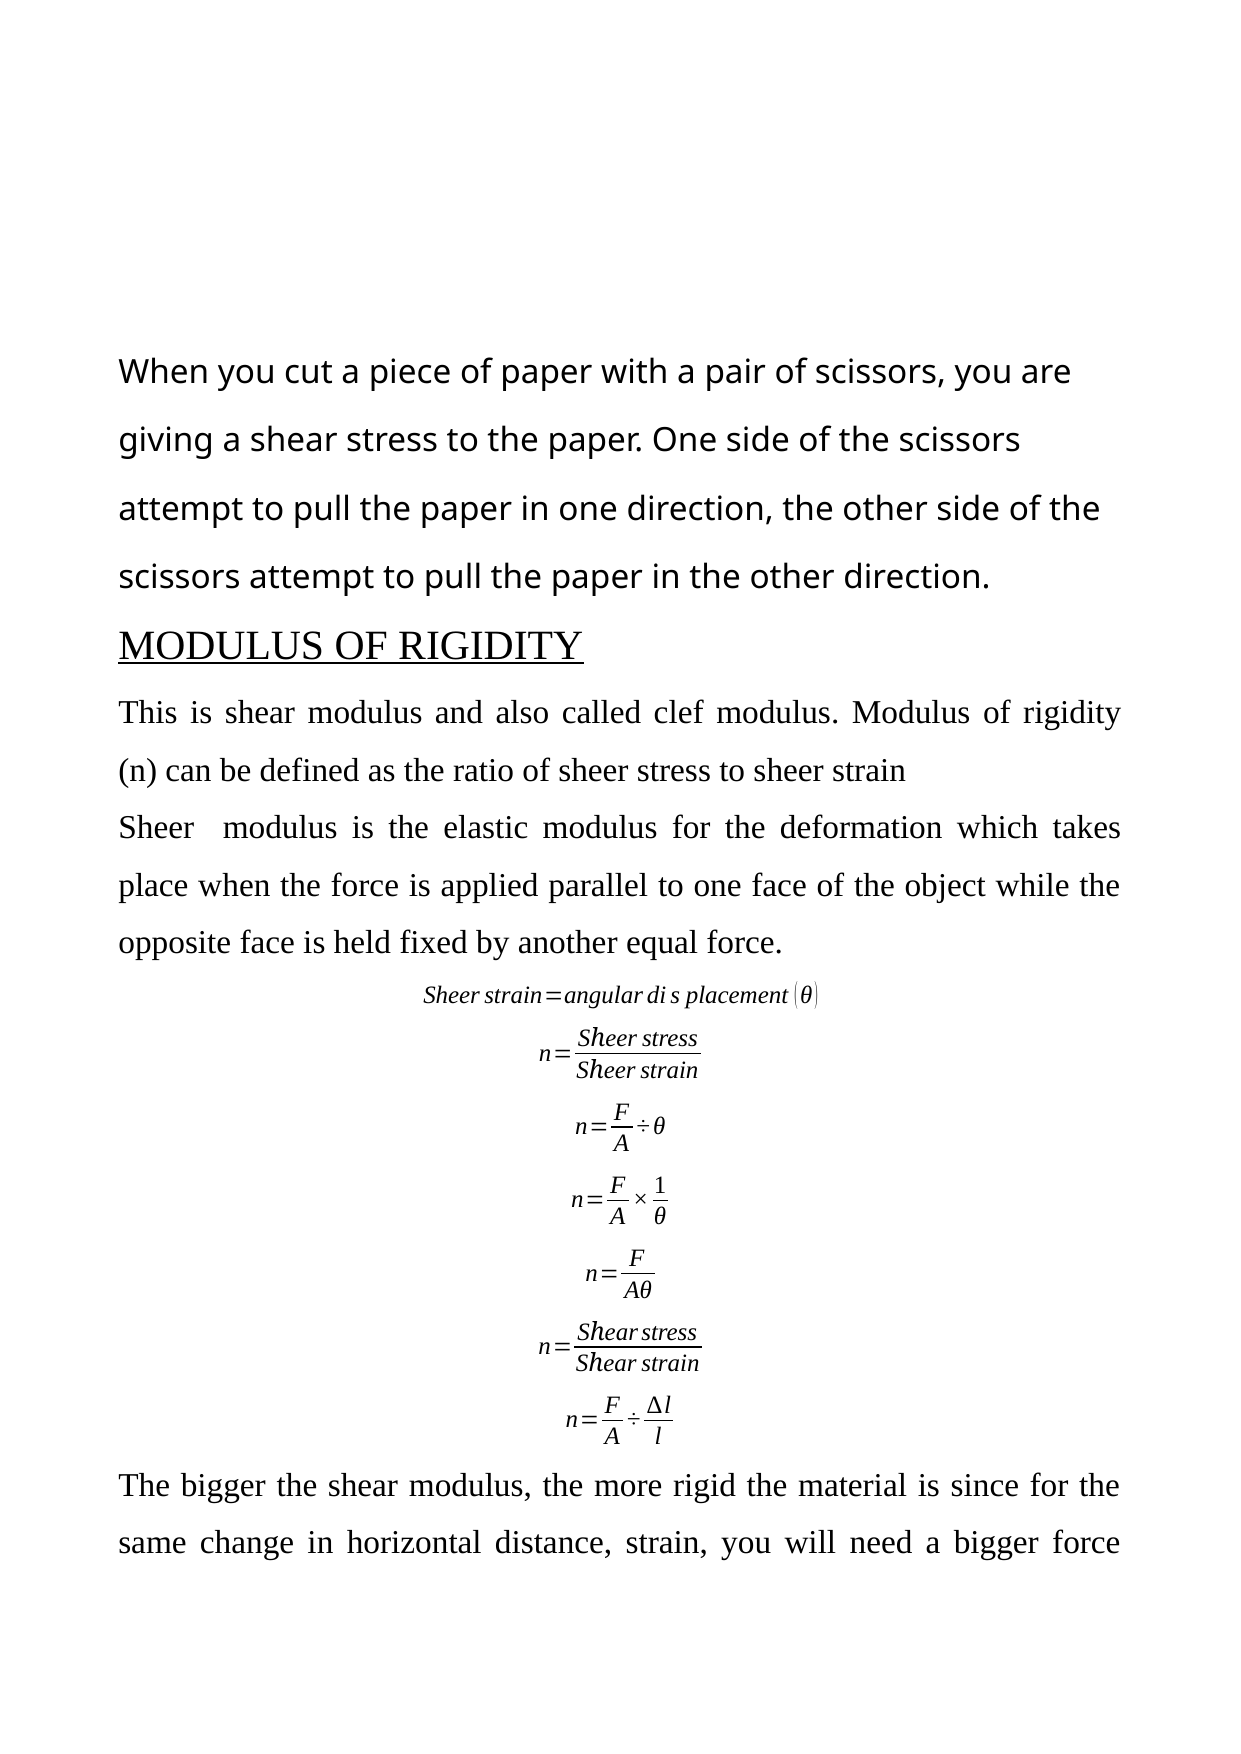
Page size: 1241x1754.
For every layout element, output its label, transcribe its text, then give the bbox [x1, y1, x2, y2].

text This is shear modulus and also called clef modulus. Modulus of rigidity (n) can be defined as the ratio of sheer stress to sheer strain [118, 692, 1122, 788]
text MODULUS OF RIGIDITY [118, 621, 1122, 668]
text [118, 1465, 1122, 1561]
text When you cut a piece of paper with a pair of scissors, you are giving a shear stress to the paper. One side of the scissors attempt to pull the paper in one direction, the other side of the scissors attempt to pull the paper in the other direction. [118, 348, 1122, 598]
text Sheer modulus is the elastic modulus for the deformation which takes place when the force is applied parallel to one face of the object while the opposite face is held fixed by another equal force. [118, 807, 1122, 961]
